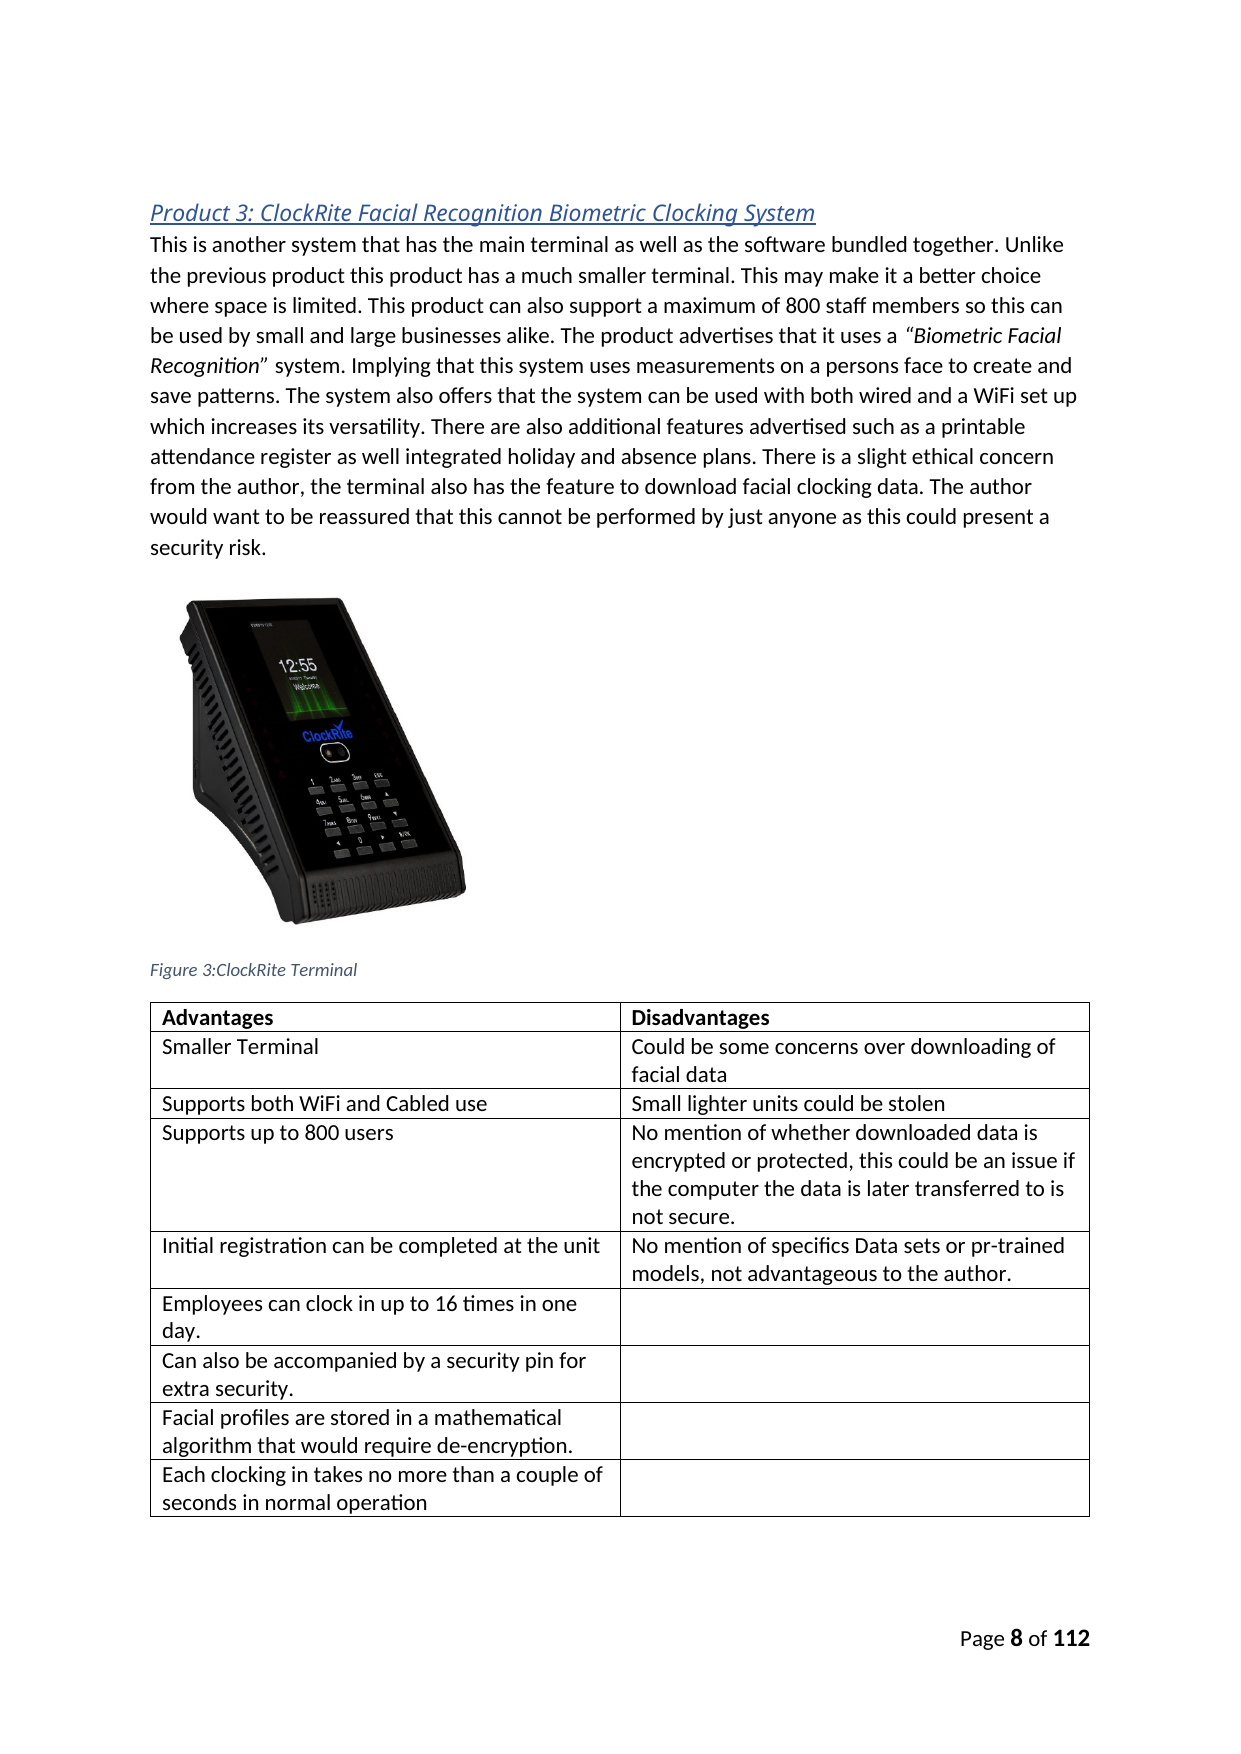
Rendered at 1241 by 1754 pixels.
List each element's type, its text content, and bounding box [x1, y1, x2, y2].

text This is another system that has the main terminal as well as the software bundled together. Unlike the previous product this product has a much smaller terminal. This may make it a better choice where space is limited. This product can also support a maximum of 800 staff members so this can be used by small and large businesses alike. The product advertises that it uses a “Biometric Facial Recognition” system. Implying that this system uses measurements on a persons face to create and save patterns. The system also offers that the system can be used with both wired and a WiFi set up which increases its versatility. There are also additional features advertised such as a printable attendance register as well integrated holiday and absence plans. There is a slight ethical concern from the author, the terminal also has the feature to download facial clocking data. The author would want to be reassured that this cannot be performed by just anyone as this could present a security risk. [150, 231, 1090, 561]
table_cell Smaller Terminal [151, 1032, 620, 1088]
table_header Advantages [151, 1003, 620, 1031]
table_cell [621, 1346, 1089, 1402]
table_cell Small lighter units could be stolen [621, 1089, 1089, 1117]
table_cell [621, 1289, 1089, 1345]
table_cell Each clocking in takes no more than a couple of seconds in normal operation [151, 1460, 620, 1516]
table_cell Supports both WiFi and Cabled use [151, 1089, 620, 1117]
table_cell No mention of whether downloaded data is encrypted or protected, this could be an issue if the computer the data is later transferred to is not secure. [621, 1119, 1089, 1231]
text Figure 3:ClockRite Terminal [150, 958, 1090, 981]
table_cell Employees can clock in up to 16 times in one day. [151, 1289, 620, 1345]
table_cell Facial profiles are stored in a mathematical algorithm that would require de-encryption. [151, 1403, 620, 1459]
table_cell [621, 1403, 1089, 1459]
picture [150, 579, 515, 940]
table_cell Initial registration can be completed at the unit [151, 1232, 620, 1288]
subtitle Product 3: ClockRite Facial Recognition Biometric Clocking System [150, 197, 1090, 228]
table_cell [621, 1460, 1089, 1516]
table_cell No mention of specifics Data sets or pr-trained models, not advantageous to the author. [621, 1232, 1089, 1288]
table_cell Could be some concerns over downloading of facial data [621, 1032, 1089, 1088]
table_header Disadvantages [621, 1003, 1089, 1031]
table_cell Can also be accompanied by a security pin for extra security. [151, 1346, 620, 1402]
table_cell Supports up to 800 users [151, 1119, 620, 1231]
